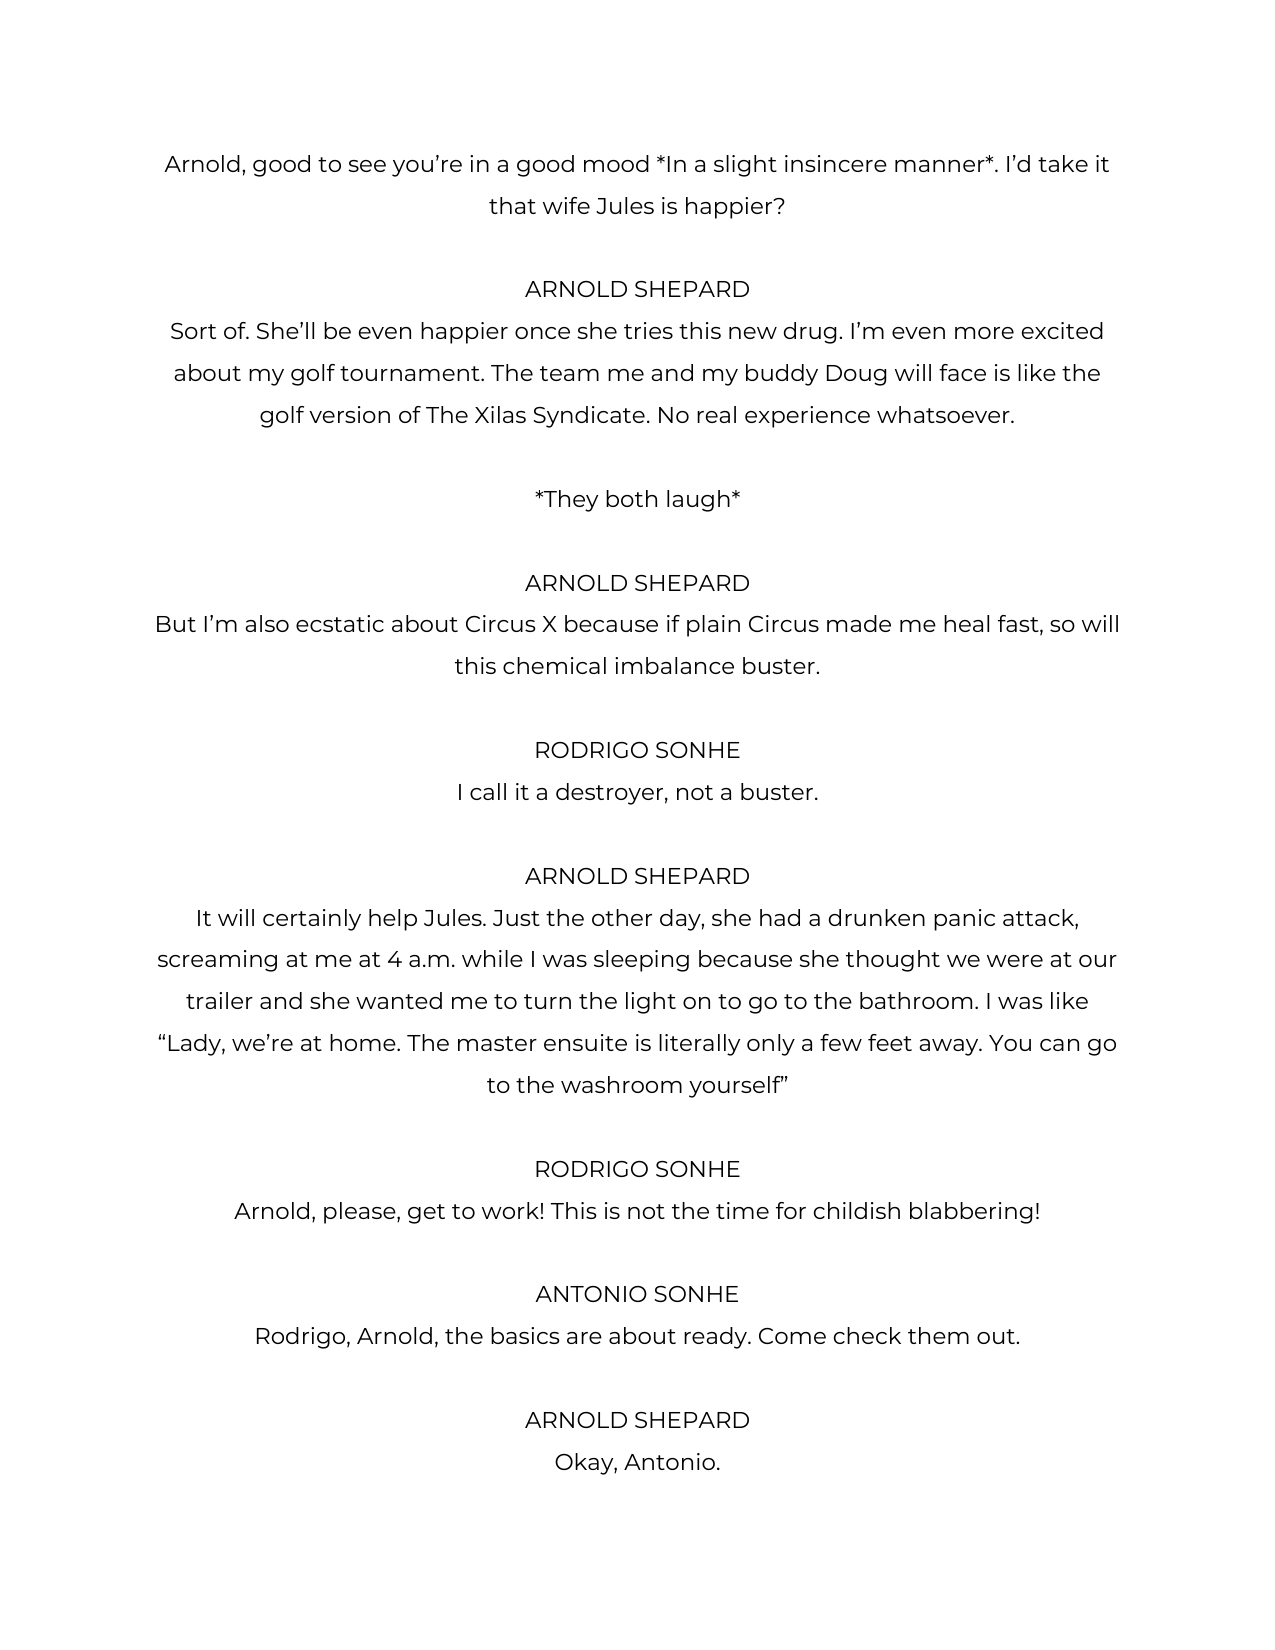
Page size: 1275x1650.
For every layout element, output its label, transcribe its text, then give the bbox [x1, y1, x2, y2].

text I call it a destroyer, not a buster. [150, 778, 1125, 806]
text ARNOLD SHEPARD [150, 862, 1125, 890]
text ARNOLD SHEPARD [150, 569, 1125, 597]
text But I’m also ecstatic about Circus X because if plain Circus made me heal fast, so will this chemical imbalance buster. [150, 611, 1125, 680]
text Okay, Antonio. [150, 1448, 1125, 1476]
text Arnold, good to see you’re in a good mood *In a slight insincere manner*. I’d take it that wife Jules is happier? [150, 150, 1125, 220]
text ARNOLD SHEPARD [150, 1406, 1125, 1434]
text RODRIGO SONHE [150, 736, 1125, 764]
text ARNOLD SHEPARD [150, 276, 1125, 303]
text Arnold, please, get to work! This is not the time for childish blabbering! [150, 1197, 1125, 1225]
text *They both laugh* [150, 485, 1125, 513]
text Rodrigo, Arnold, the basics are about ready. Come check them out. [150, 1322, 1125, 1350]
text Sort of. She’ll be even happier once she tries this new drug. I’m even more excited about my golf tournament. The team me and my buddy Doug will face is like the golf version of The Xilas Syndicate. No real experience whatsoever. [150, 317, 1125, 429]
text RODRIGO SONHE [150, 1155, 1125, 1183]
text It will certainly help Jules. Just the other day, she had a drunken panic attack, screaming at me at 4 a.m. while I was sleeping because she thought we were at our trailer and she wanted me to turn the light on to go to the bathroom. I was like “Lady, we’re at home. The master ensuite is literally only a few feet away. You can go to the washroom yourself” [150, 904, 1125, 1099]
text ANTONIO SONHE [150, 1281, 1125, 1308]
